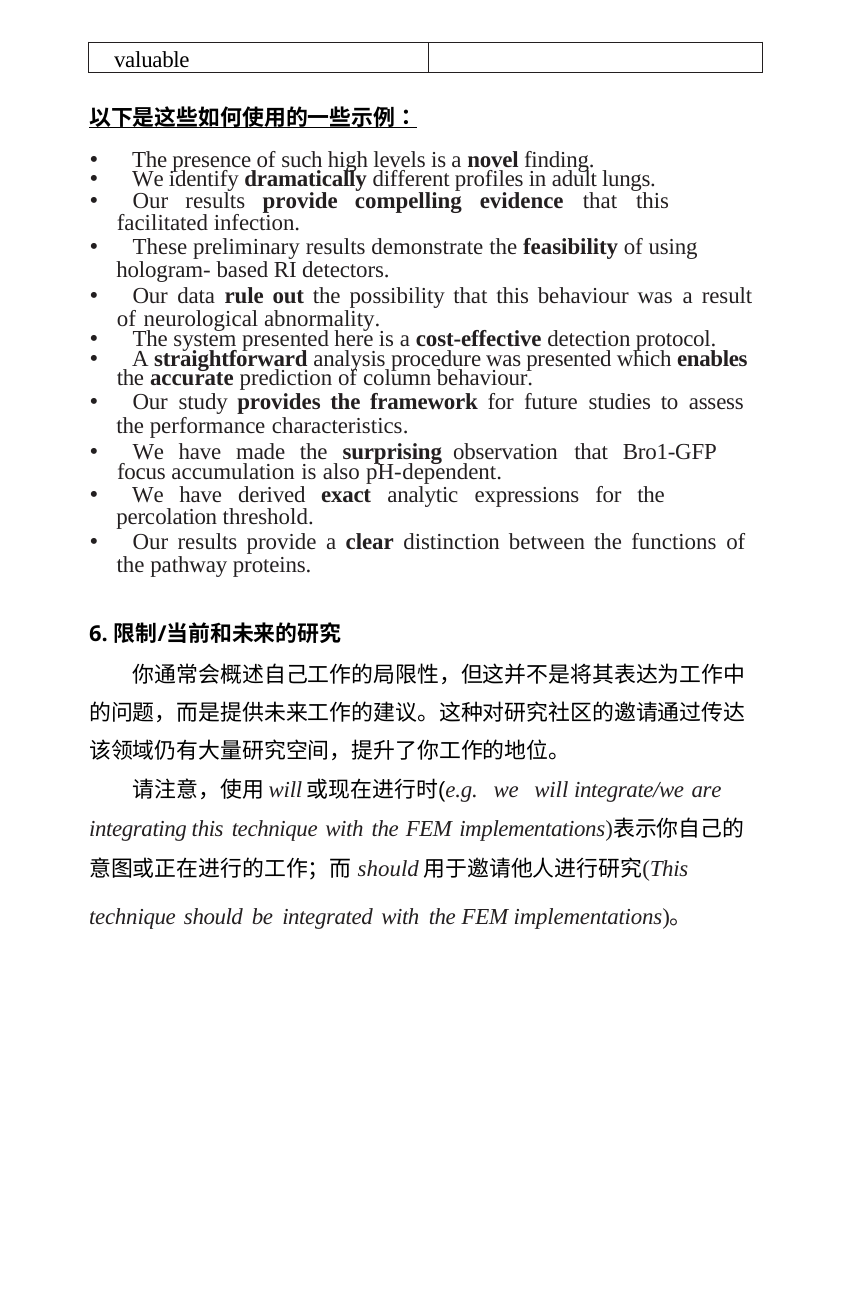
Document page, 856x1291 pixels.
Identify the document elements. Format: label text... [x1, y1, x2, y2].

text • We have derived exact analytic expressions for the percolation threshold. [90, 485, 762, 530]
text 你通常会概述自己工作的局限性，但这并不是将其表达为工作中的问题，而是提供未来工作的建议。这种对研究社区的邀请通过传达该领域仍有大量研究空间，提升了你工作的地位。 [89, 662, 764, 763]
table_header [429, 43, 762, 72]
text • Our study provides the framework for future studies to assess the performance characteristics. [90, 390, 762, 438]
text • The presence of such high levels is a novel finding. [355, 151, 764, 171]
text 请注意，使用will或现在进行时(e.g. we will integrate/we are integrating this technique with the FEM implementations)表示你自己的意图或正在进行的工作；而 should用于邀请他人进行研究(This technique should be integrated with the FEM implementations)。 [89, 776, 764, 931]
text • We identify dramatically different profiles in adult lungs. [90, 171, 764, 191]
text • Our data rule out the possibility that this behaviour was a result of neurological abnormality. [90, 284, 764, 332]
text • We have made the surprising observation that Bro1-GFP focus accumulation is also pH-dependent. [90, 443, 762, 485]
text 以下是这些如何使用的一些示例： [89, 105, 764, 131]
text • A straightforward analysis procedure was presented which enables the accurate prediction of column behaviour. [90, 351, 762, 390]
text • Our results provide a clear distinction between the functions of the pathway proteins. [90, 531, 762, 578]
text • The presence of such high levels is a novel finding. [90, 151, 358, 171]
text • Our results provide compelling evidence that this facilitated infection. [90, 191, 762, 236]
text • These preliminary results demonstrate the feasibility of using hologram- based RI detectors. [90, 236, 762, 282]
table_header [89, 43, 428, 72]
text • The system presented here is a cost-effective detection protocol. [90, 332, 764, 351]
text 6. 限制/当前和未来的研究 [89, 618, 764, 647]
